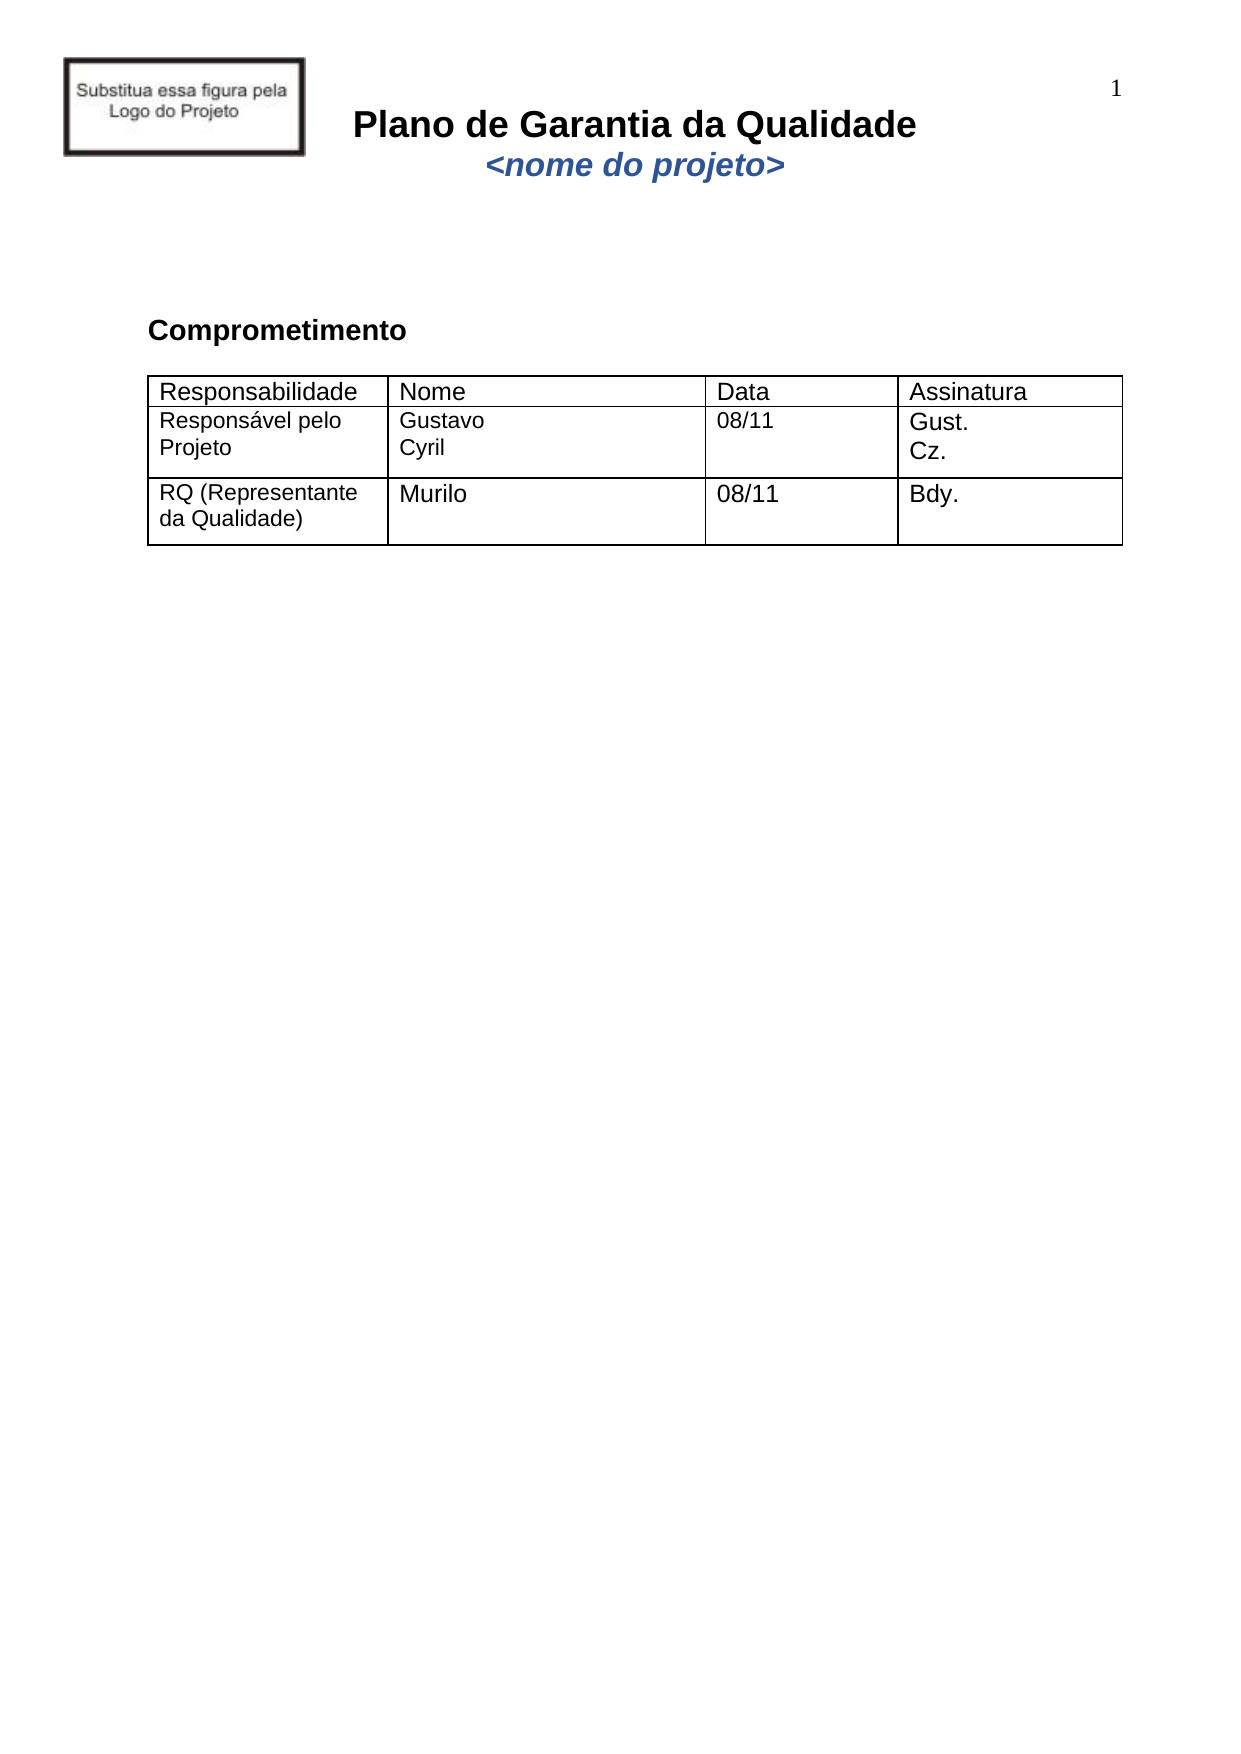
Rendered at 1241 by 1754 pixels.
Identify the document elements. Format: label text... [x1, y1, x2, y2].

table_cell Gust. Cz. [899, 407, 1122, 477]
picture [63, 57, 306, 157]
table_cell Responsável pelo Projeto [149, 407, 387, 477]
table_cell Bdy. [899, 479, 1122, 544]
table_cell Gustavo Cyril [389, 407, 705, 477]
table_cell RQ (Representante da Qualidade) [149, 479, 387, 544]
table_header Nome [389, 377, 705, 406]
text Comprometimento [148, 313, 1122, 347]
table_header Data [706, 377, 897, 406]
table_cell 08/11 [706, 407, 897, 477]
table_header Responsabilidade [149, 377, 387, 406]
table_cell Murilo [389, 479, 705, 544]
table_header Assinatura [899, 377, 1122, 406]
table_cell 08/11 [706, 479, 897, 544]
